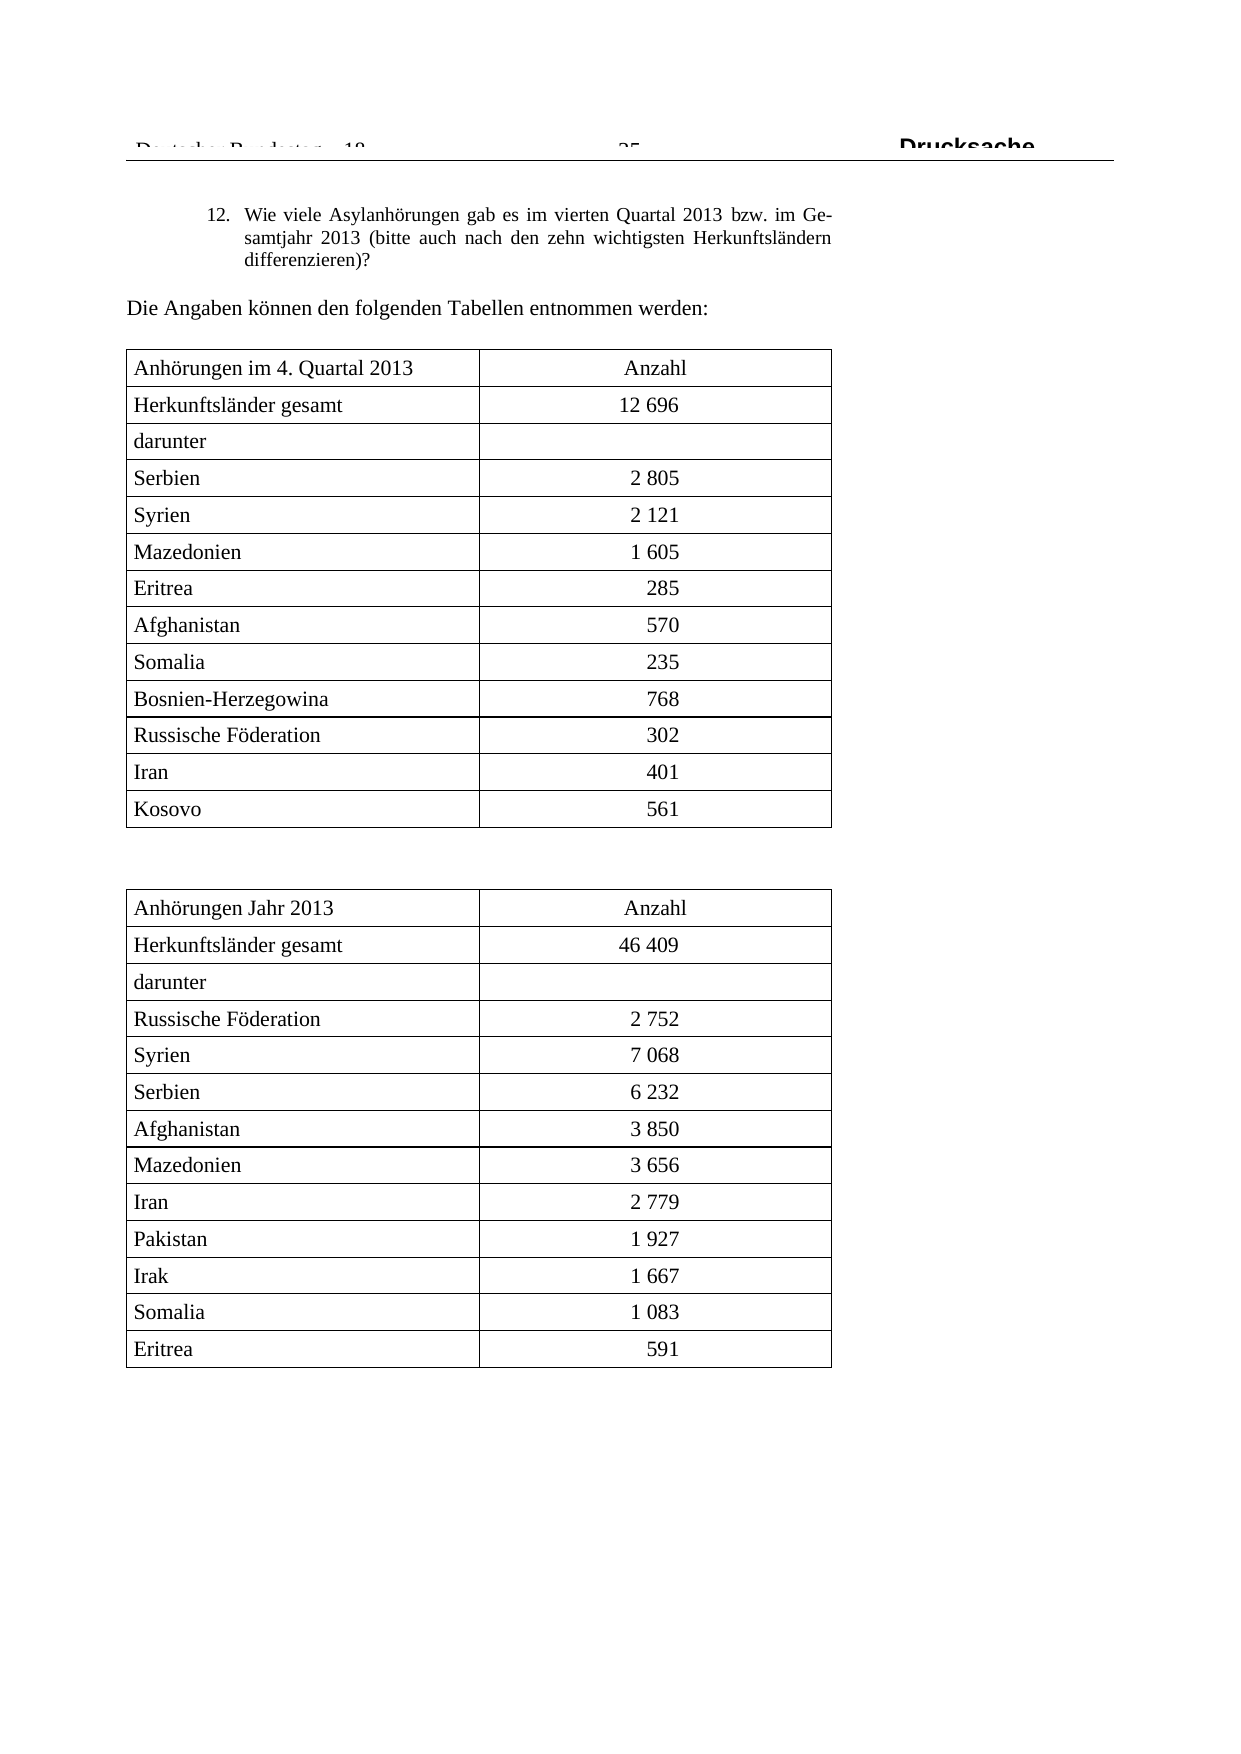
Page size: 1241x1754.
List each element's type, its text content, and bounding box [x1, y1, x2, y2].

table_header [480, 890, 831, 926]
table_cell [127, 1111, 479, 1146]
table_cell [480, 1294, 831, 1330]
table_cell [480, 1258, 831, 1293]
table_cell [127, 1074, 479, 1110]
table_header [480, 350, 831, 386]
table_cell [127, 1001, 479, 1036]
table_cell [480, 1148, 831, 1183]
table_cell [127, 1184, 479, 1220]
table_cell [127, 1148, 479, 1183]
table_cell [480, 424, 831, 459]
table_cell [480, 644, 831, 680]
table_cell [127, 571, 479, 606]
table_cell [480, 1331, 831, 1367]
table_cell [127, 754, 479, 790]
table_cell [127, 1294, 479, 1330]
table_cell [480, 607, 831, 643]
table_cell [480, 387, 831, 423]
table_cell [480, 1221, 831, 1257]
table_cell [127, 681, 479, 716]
subtitle Die Angaben können den folgenden Tabellen entnommen werden: [126, 295, 1128, 320]
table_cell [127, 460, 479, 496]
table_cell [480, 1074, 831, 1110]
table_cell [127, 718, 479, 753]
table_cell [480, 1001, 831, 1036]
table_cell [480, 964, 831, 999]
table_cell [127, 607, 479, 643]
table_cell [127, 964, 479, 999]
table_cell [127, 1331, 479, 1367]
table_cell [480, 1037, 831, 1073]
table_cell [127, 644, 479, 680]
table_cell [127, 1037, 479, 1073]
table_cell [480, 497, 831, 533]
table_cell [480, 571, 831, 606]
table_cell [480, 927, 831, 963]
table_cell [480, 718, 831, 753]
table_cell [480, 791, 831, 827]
list Wie viele Asylanhörungen gab es im vierten Quartal 2013 bzw. im Ge- samtjahr 2013 (bitte auch nach den zehn wichtigsten Herkunftsländern differenzieren)? [206, 204, 832, 271]
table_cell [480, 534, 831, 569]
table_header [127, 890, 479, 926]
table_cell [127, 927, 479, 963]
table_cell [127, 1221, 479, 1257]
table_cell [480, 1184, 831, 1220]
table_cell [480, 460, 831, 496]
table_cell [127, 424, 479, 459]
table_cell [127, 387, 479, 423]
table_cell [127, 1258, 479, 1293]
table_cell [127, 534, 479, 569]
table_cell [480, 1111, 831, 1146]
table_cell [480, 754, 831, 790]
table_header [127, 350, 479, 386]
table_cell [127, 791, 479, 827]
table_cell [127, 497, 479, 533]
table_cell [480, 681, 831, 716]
